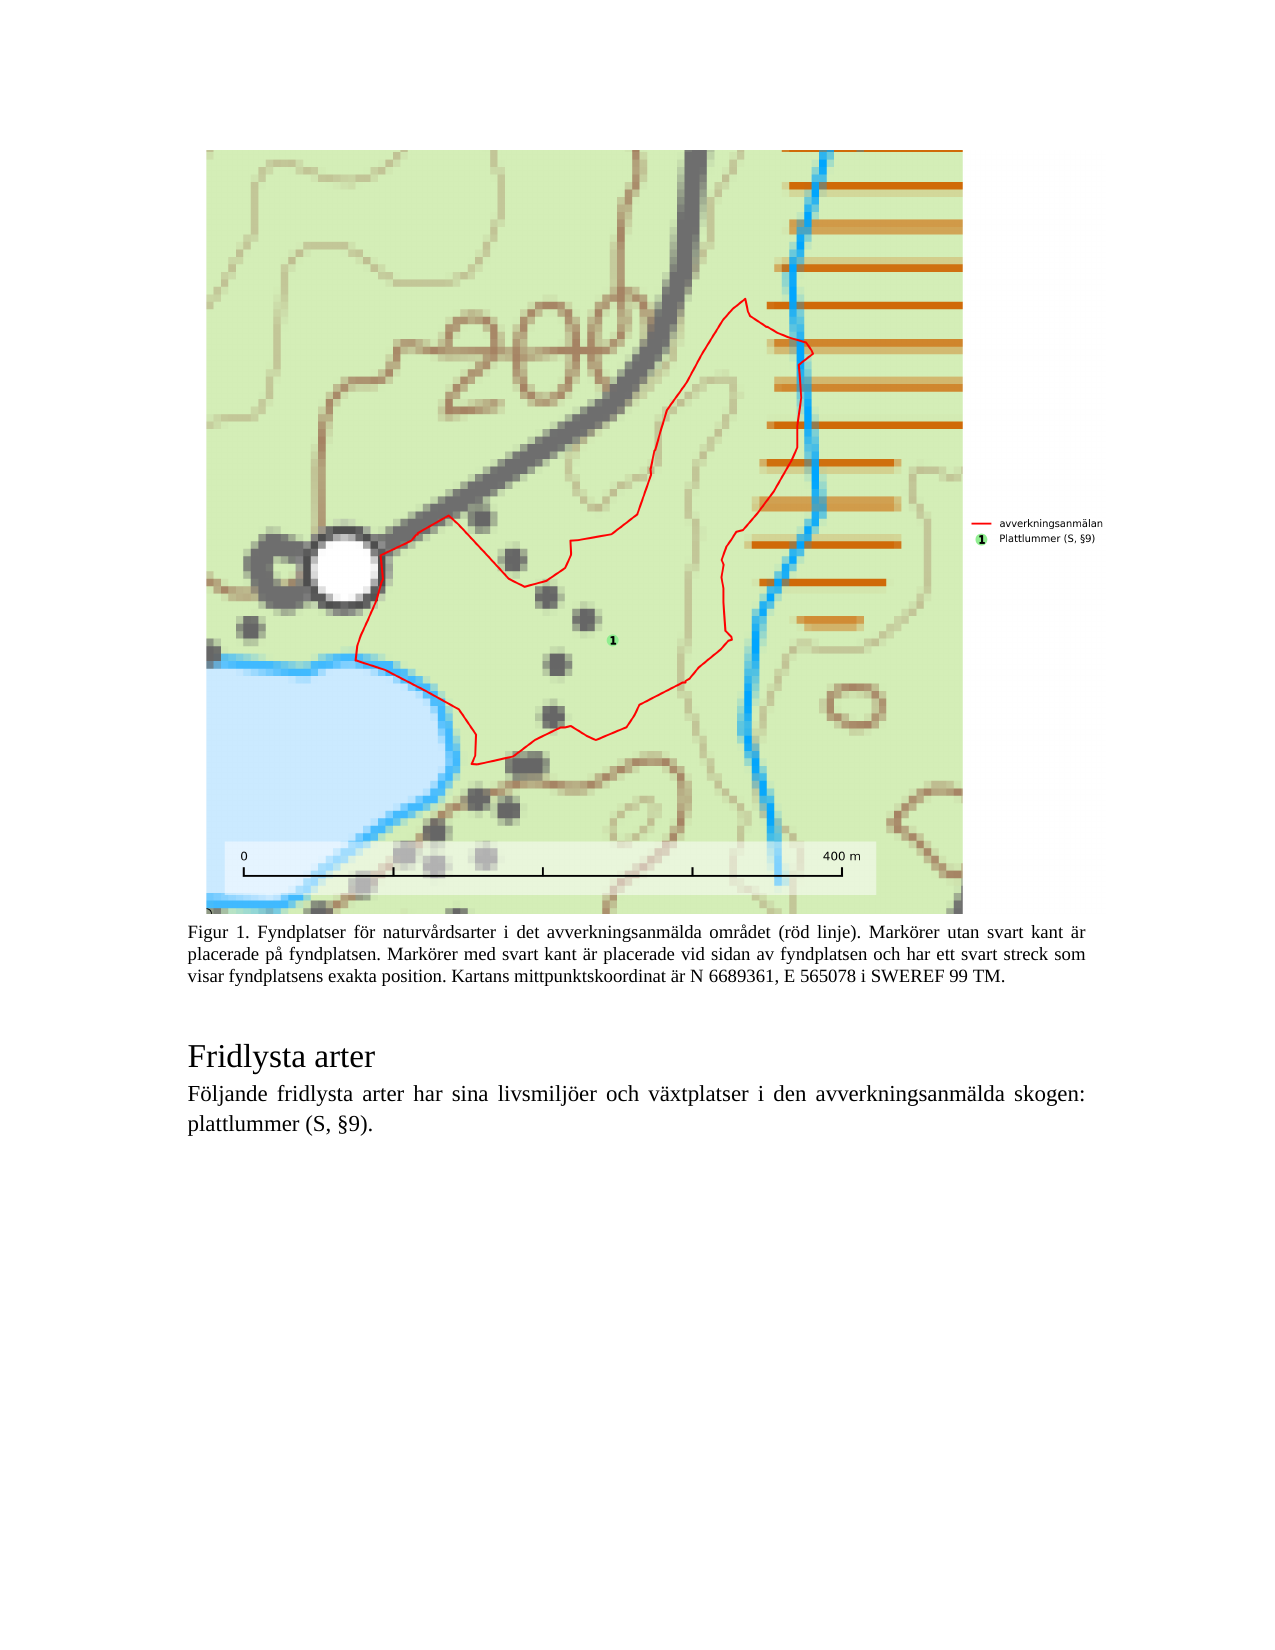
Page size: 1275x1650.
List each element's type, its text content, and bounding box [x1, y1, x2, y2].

text Figur 1. Fyndplatser för naturvårdsarter i det avverkningsanmälda området (röd linje). Markörer utan svart kant är placerade på fyndplatsen. Markörer med svart kant är placerade vid sidan av fyndplatsen och har ett svart streck som visar fyndplatsens exakta position. Kartans mittpunktskoordinat är N 6689361, E 565078 i SWEREF 99 TM. [187, 921, 1087, 986]
subtitle Fridlysta arter [187, 1036, 1087, 1074]
text Följande fridlysta arter har sina livsmiljöer och växtplatser i den avverkningsanmälda skogen: plattlummer (S, §9). [187, 1080, 1087, 1137]
picture [206, 150, 1107, 914]
